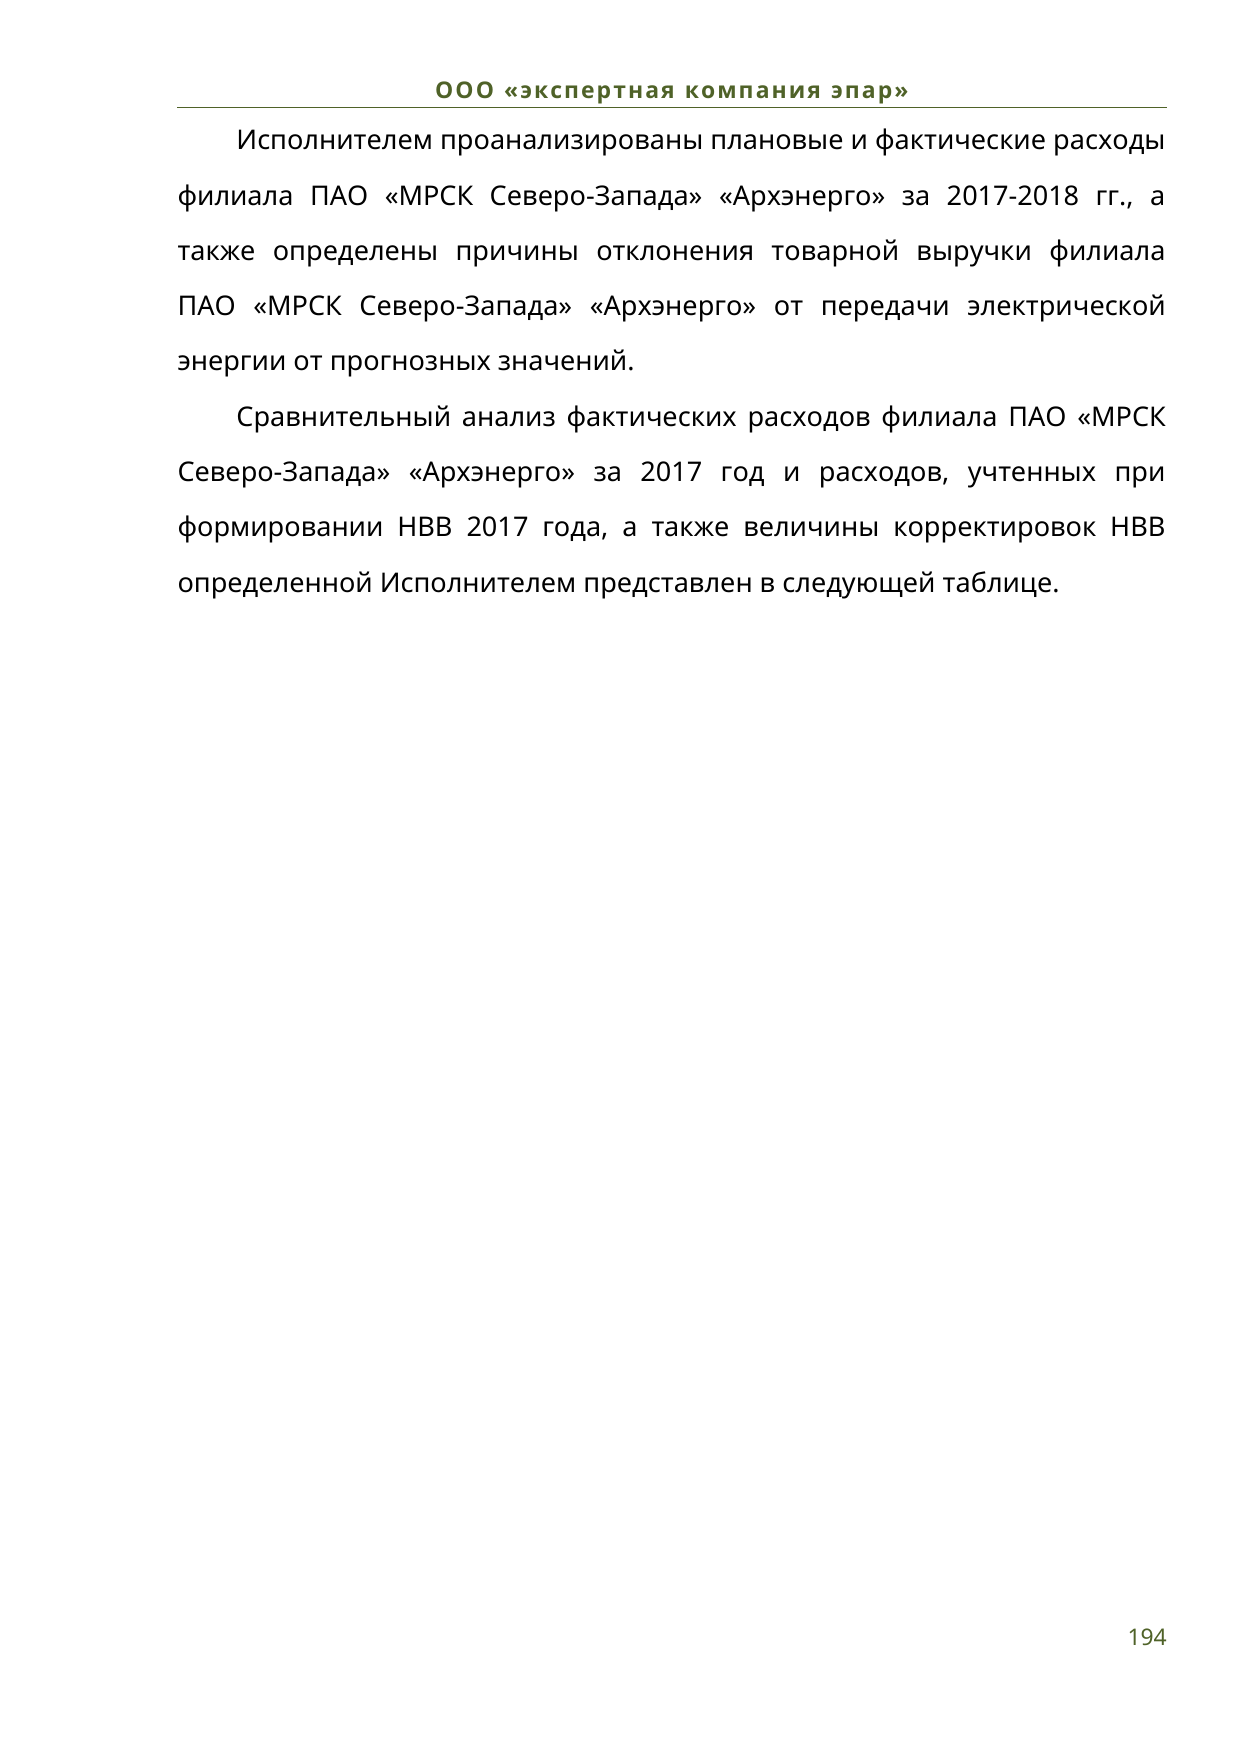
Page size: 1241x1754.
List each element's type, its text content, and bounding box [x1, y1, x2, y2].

text Исполнителем проанализированы плановые и фактические расходы филиала ПАО «МРСК Северо-Запада» «Архэнерго» за 2017-2018 гг., а также определены причины отклонения товарной выручки филиала ПАО «МРСК Северо-Запада» «Архэнерго» от передачи электрической энергии от прогнозных значений. [177, 121, 1167, 379]
text Сравнительный анализ фактических расходов филиала ПАО «МРСК Северо-Запада» «Архэнерго» за 2017 год и расходов, учтенных при формировании НВВ 2017 года, а также величины корректировок НВВ определенной Исполнителем представлен в следующей таблице. [177, 397, 1167, 600]
